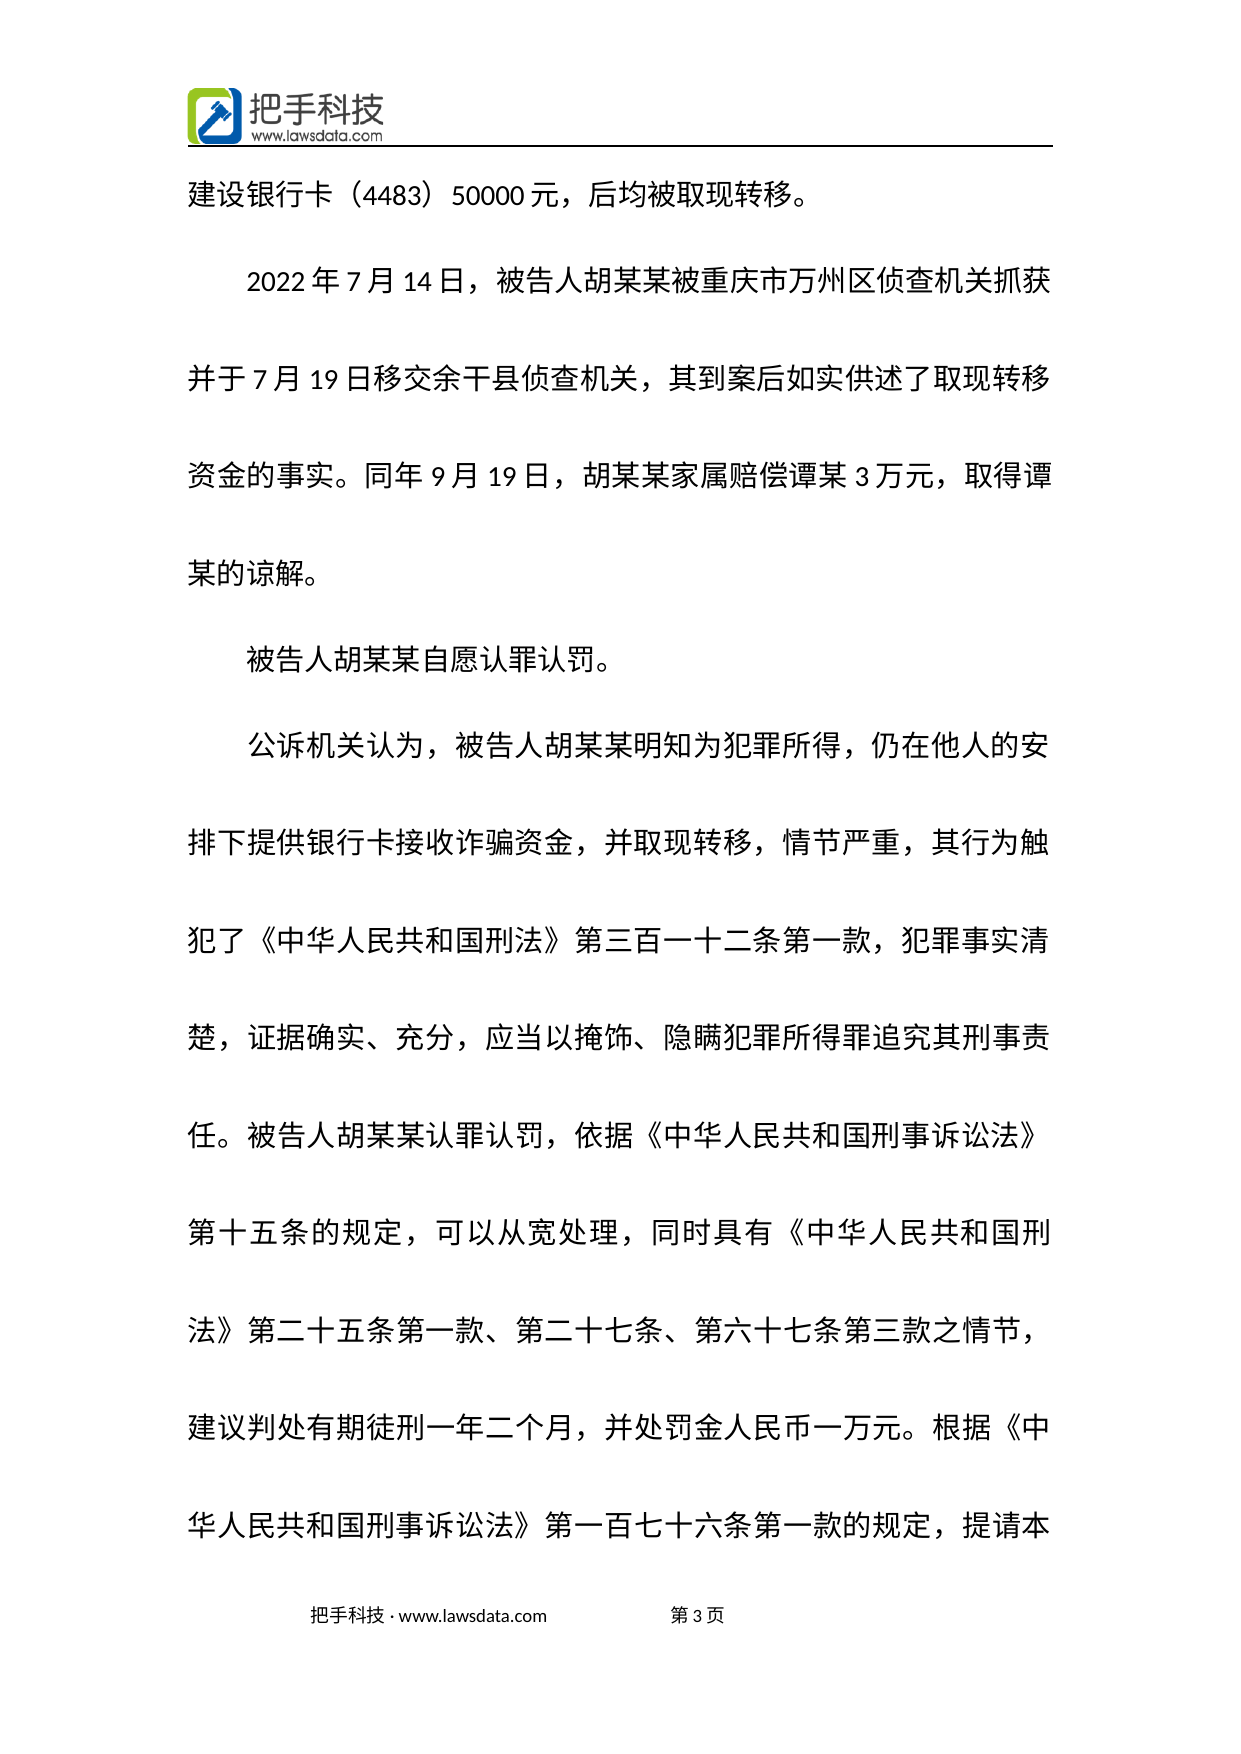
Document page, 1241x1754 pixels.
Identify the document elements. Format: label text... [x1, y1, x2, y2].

picture [187, 88, 384, 144]
text 被告人胡某某自愿认罪认罚。 [187, 625, 1053, 690]
text 2022年7月14日，被告人胡某某被重庆市万州区侦查机关抓获并于7月19日移交余干县侦查机关，其到案后如实供述了取现转移资金的事实。同年9月19日，胡某某家属赔偿谭某3万元，取得谭某的谅解。 [187, 246, 1053, 604]
